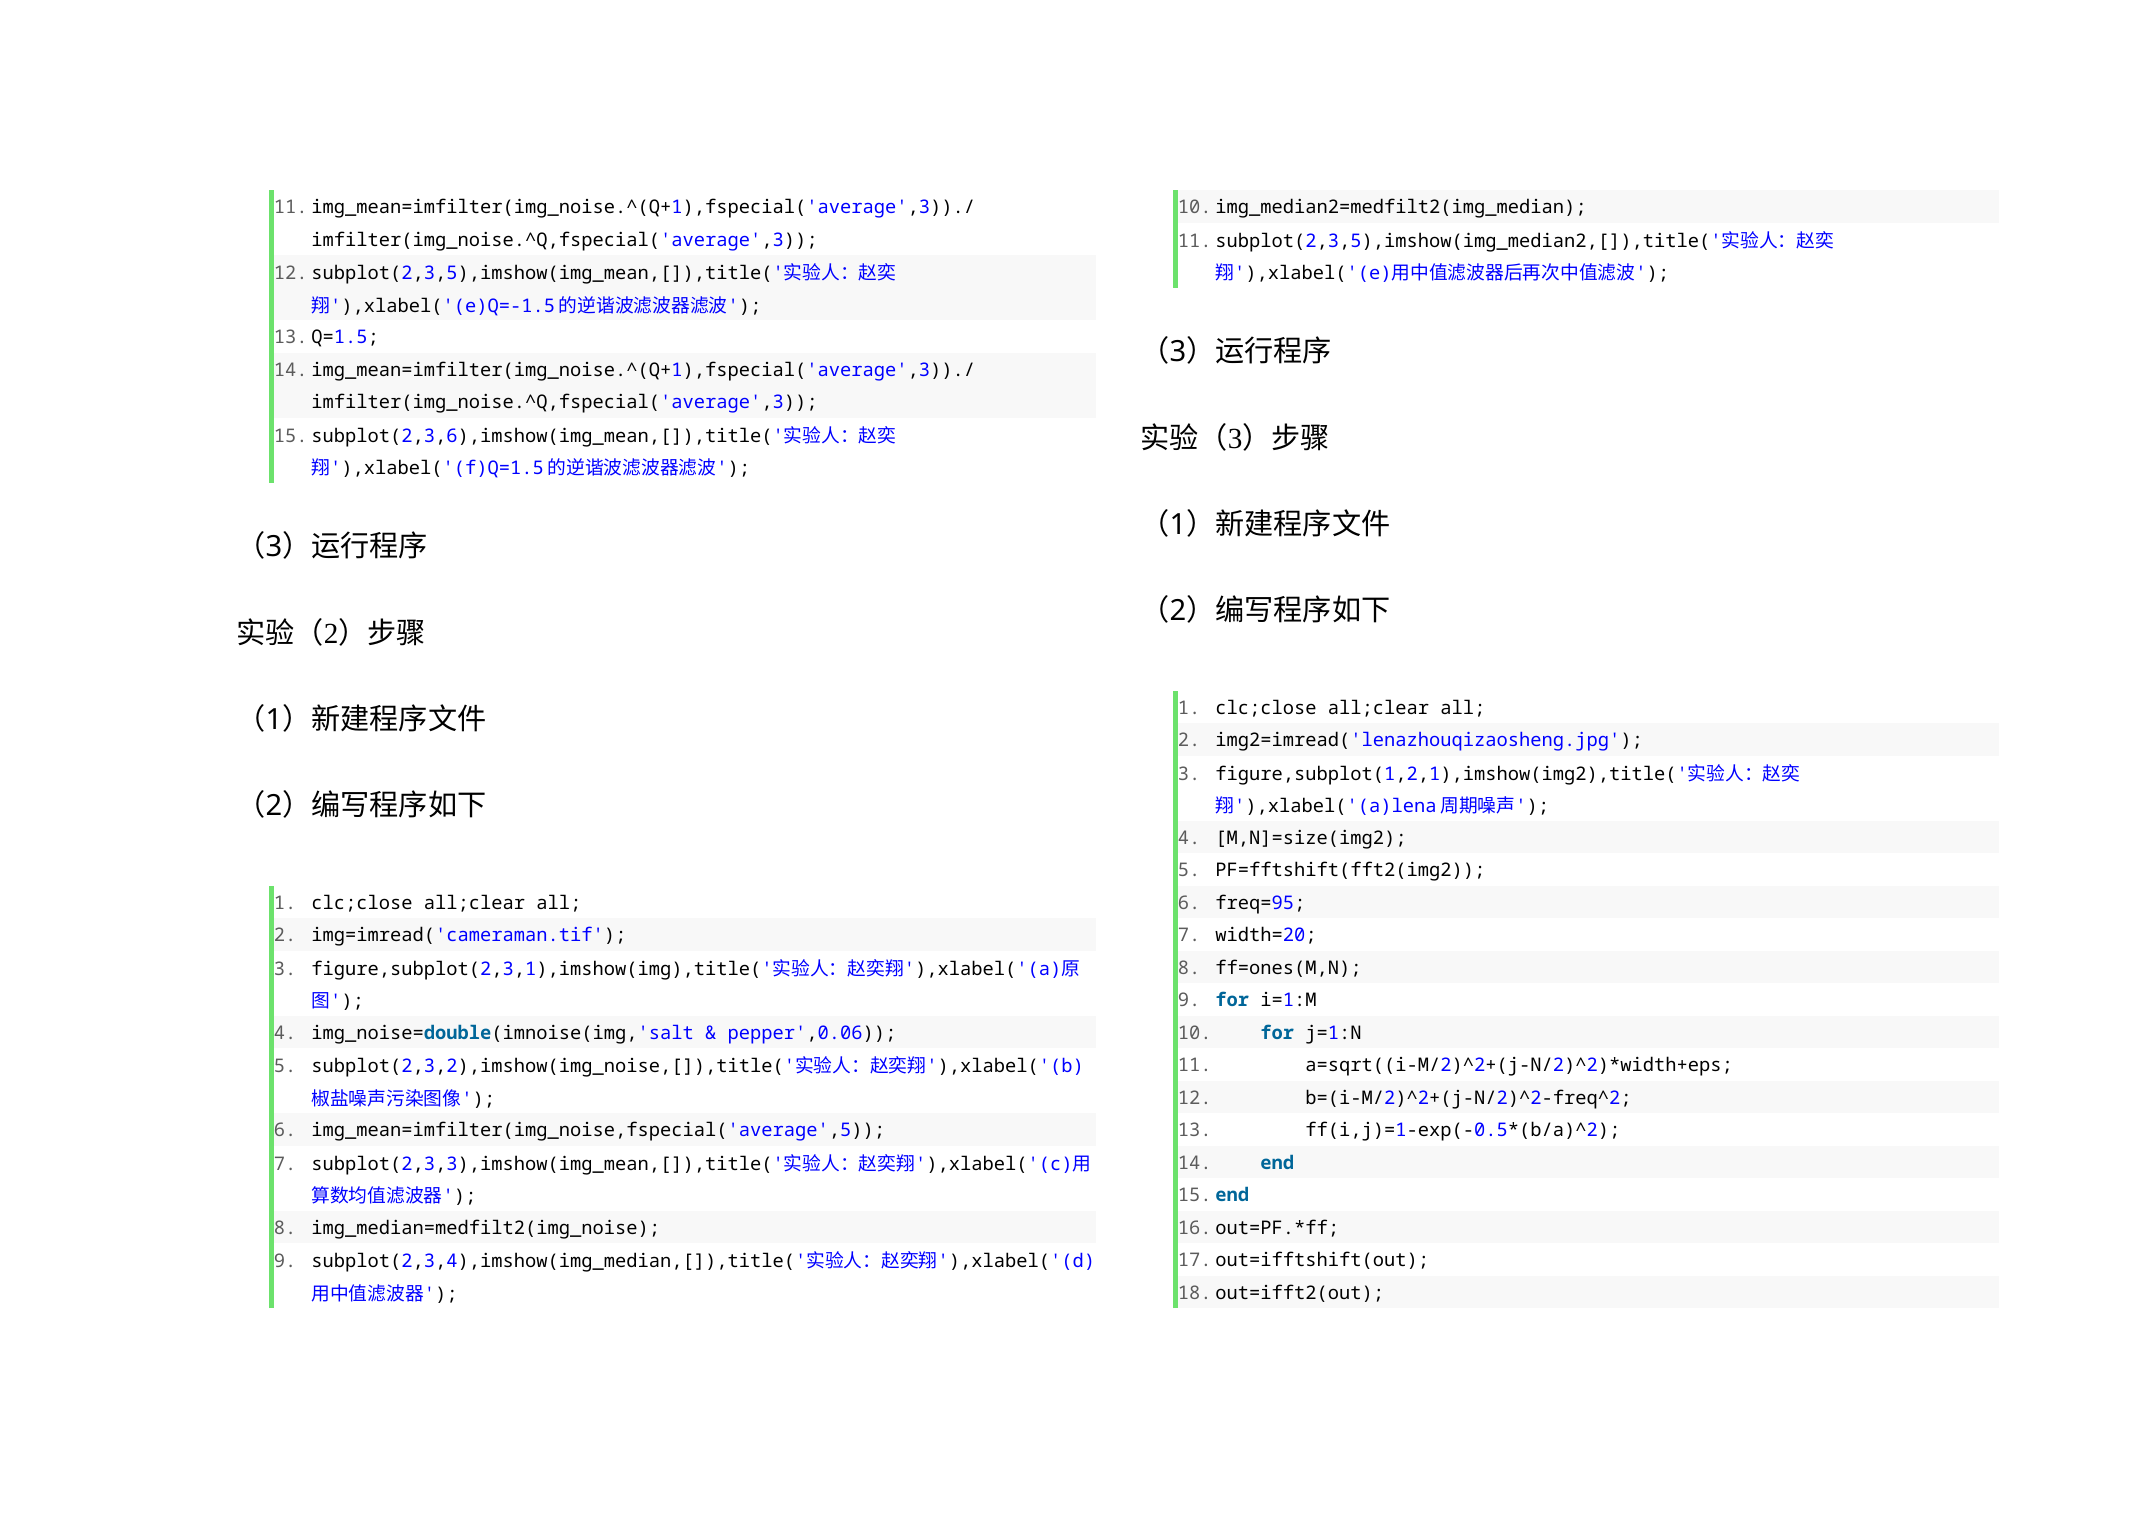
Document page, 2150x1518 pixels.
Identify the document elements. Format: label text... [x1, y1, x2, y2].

list Q=1.5; [274, 320, 1096, 353]
list end [1178, 1178, 1999, 1211]
list out=ifftshift(out); [1178, 1243, 1999, 1276]
list ff(i,j)=1-exp(-0.5*(b/a)^2); [1178, 1113, 1999, 1146]
list subplot(2,3,3),imshow(img_mean,[]),title('实验人：赵奕翔'),xlabel('(c)用算数均值滤波器'); [274, 1146, 1096, 1211]
text （1）新建程序文件 [236, 684, 1096, 749]
list subplot(2,3,2),imshow(img_noise,[]),title('实验人：赵奕翔'),xlabel('(b)椒盐噪声污染图像'); [274, 1048, 1096, 1113]
text 实验（2）步骤 [236, 598, 1096, 663]
list figure,subplot(2,3,1),imshow(img),title('实验人：赵奕翔'),xlabel('(a)原图'); [274, 951, 1096, 1016]
list out=ifft2(out); [1178, 1276, 1999, 1308]
list freq=95; [1178, 886, 1999, 918]
text 实验（3）步骤 [1140, 403, 1999, 468]
list b=(i-M/2)^2+(j-N/2)^2-freq^2; [1178, 1081, 1999, 1113]
list end [1178, 1146, 1999, 1178]
list img_median=medfilt2(img_noise); [274, 1211, 1096, 1243]
list for j=1:N [1178, 1016, 1999, 1048]
list img_noise=double(imnoise(img,'salt & pepper',0.06)); [274, 1016, 1096, 1048]
list img_mean=imfilter(img_noise,fspecial('average',5)); [274, 1113, 1096, 1146]
text （2）编写程序如下 [1140, 575, 1999, 640]
list a=sqrt((i-M/2)^2+(j-N/2)^2)*width+eps; [1178, 1048, 1999, 1081]
text （3）运行程序 [236, 512, 1096, 577]
list ff=ones(M,N); [1178, 951, 1999, 983]
list [M,N]=size(img2); [1178, 821, 1999, 853]
list subplot(2,3,4),imshow(img_median,[]),title('实验人：赵奕翔'),xlabel('(d)用中值滤波器'); [274, 1243, 1096, 1308]
list subplot(2,3,6),imshow(img_mean,[]),title('实验人：赵奕翔'),xlabel('(f)Q=1.5的逆谐波滤波器滤波'); [274, 418, 1096, 483]
text （2）编写程序如下 [236, 770, 1096, 835]
list out=PF.*ff; [1178, 1211, 1999, 1243]
list width=20; [1178, 918, 1999, 951]
text （1）新建程序文件 [1140, 489, 1999, 554]
list subplot(2,3,5),imshow(img_median2,[]),title('实验人：赵奕翔'),xlabel('(e)用中值滤波器后再次中值滤波'); [1178, 223, 1999, 288]
list figure,subplot(1,2,1),imshow(img2),title('实验人：赵奕翔'),xlabel('(a)lena周期噪声'); [1178, 756, 1999, 821]
list clc;close all;clear all; [1178, 691, 1999, 723]
list clc;close all;clear all; [274, 886, 1096, 918]
list img_median2=medfilt2(img_median); [1178, 190, 1999, 223]
list img2=imread('lenazhouqizaosheng.jpg'); [1178, 723, 1999, 756]
list img_mean=imfilter(img_noise.^(Q+1),fspecial('average',3))./imfilter(img_noise.^Q,fspecial('average',3)); [274, 353, 1096, 418]
list PF=fftshift(fft2(img2)); [1178, 853, 1999, 886]
list img=imread('cameraman.tif'); [274, 918, 1096, 951]
text （3）运行程序 [1140, 317, 1999, 382]
list for i=1:M [1178, 983, 1999, 1016]
list img_mean=imfilter(img_noise.^(Q+1),fspecial('average',3))./imfilter(img_noise.^Q,fspecial('average',3)); [274, 190, 1096, 255]
list subplot(2,3,5),imshow(img_mean,[]),title('实验人：赵奕翔'),xlabel('(e)Q=-1.5的逆谐波滤波器滤波'); [274, 255, 1096, 320]
